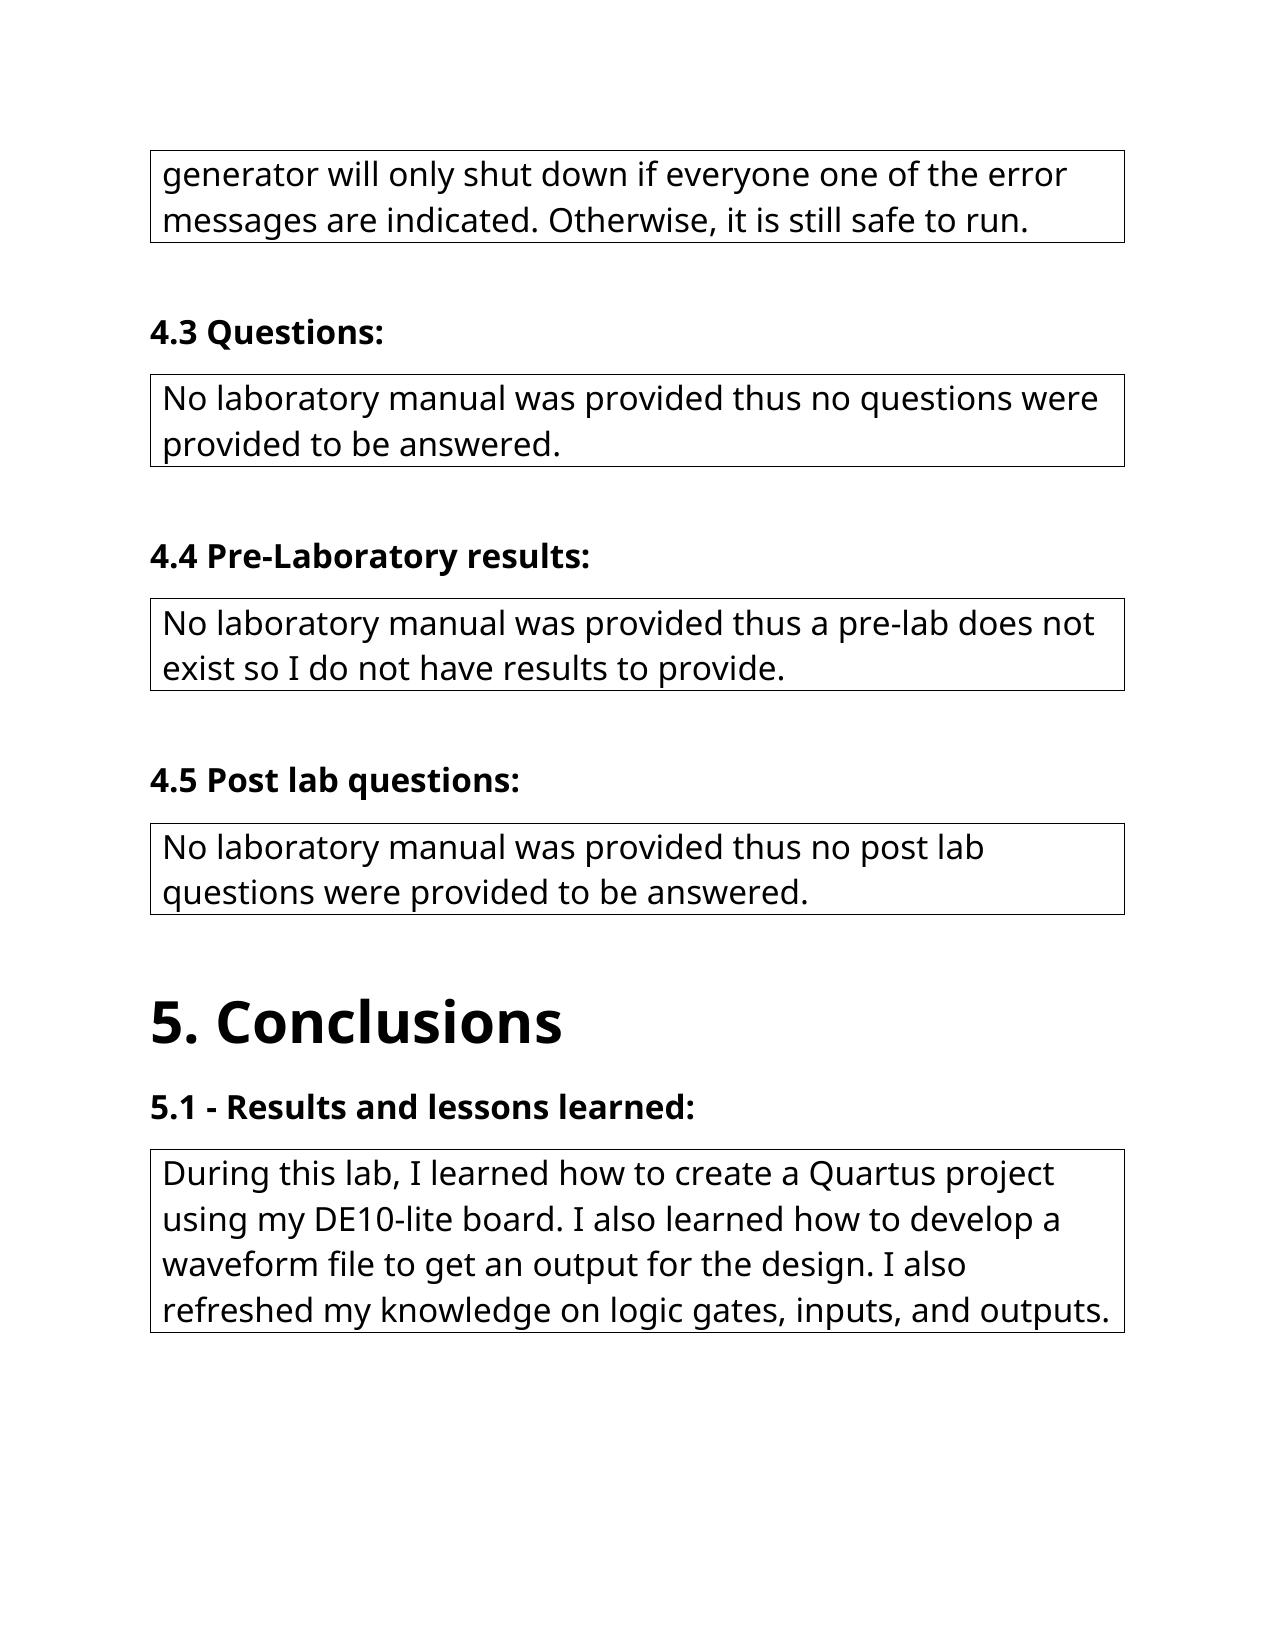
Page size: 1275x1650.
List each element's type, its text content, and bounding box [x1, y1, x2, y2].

table_header No laboratory manual was provided thus a pre-lab does not exist so I do not have results to provide. [151, 599, 1124, 690]
text 5. Conclusions [150, 981, 1125, 1061]
text 4.3 Questions: [150, 308, 1125, 354]
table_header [151, 151, 1124, 242]
text 4.5 Post lab questions: [150, 757, 1125, 802]
table_header No laboratory manual was provided thus no questions were provided to be answered. [151, 375, 1124, 466]
text 4.4 Pre-Laboratory results: [150, 533, 1125, 578]
table_header During this lab, I learned how to create a Quartus project using my DE10-lite board. I also learned how to develop a waveform file to get an output for the design. I also refreshed my knowledge on logic gates, inputs, and outputs. [151, 1150, 1124, 1332]
text 5.1 - Results and lessons learned: [150, 1083, 1125, 1129]
table_header No laboratory manual was provided thus no post lab questions were provided to be answered. [151, 824, 1124, 914]
